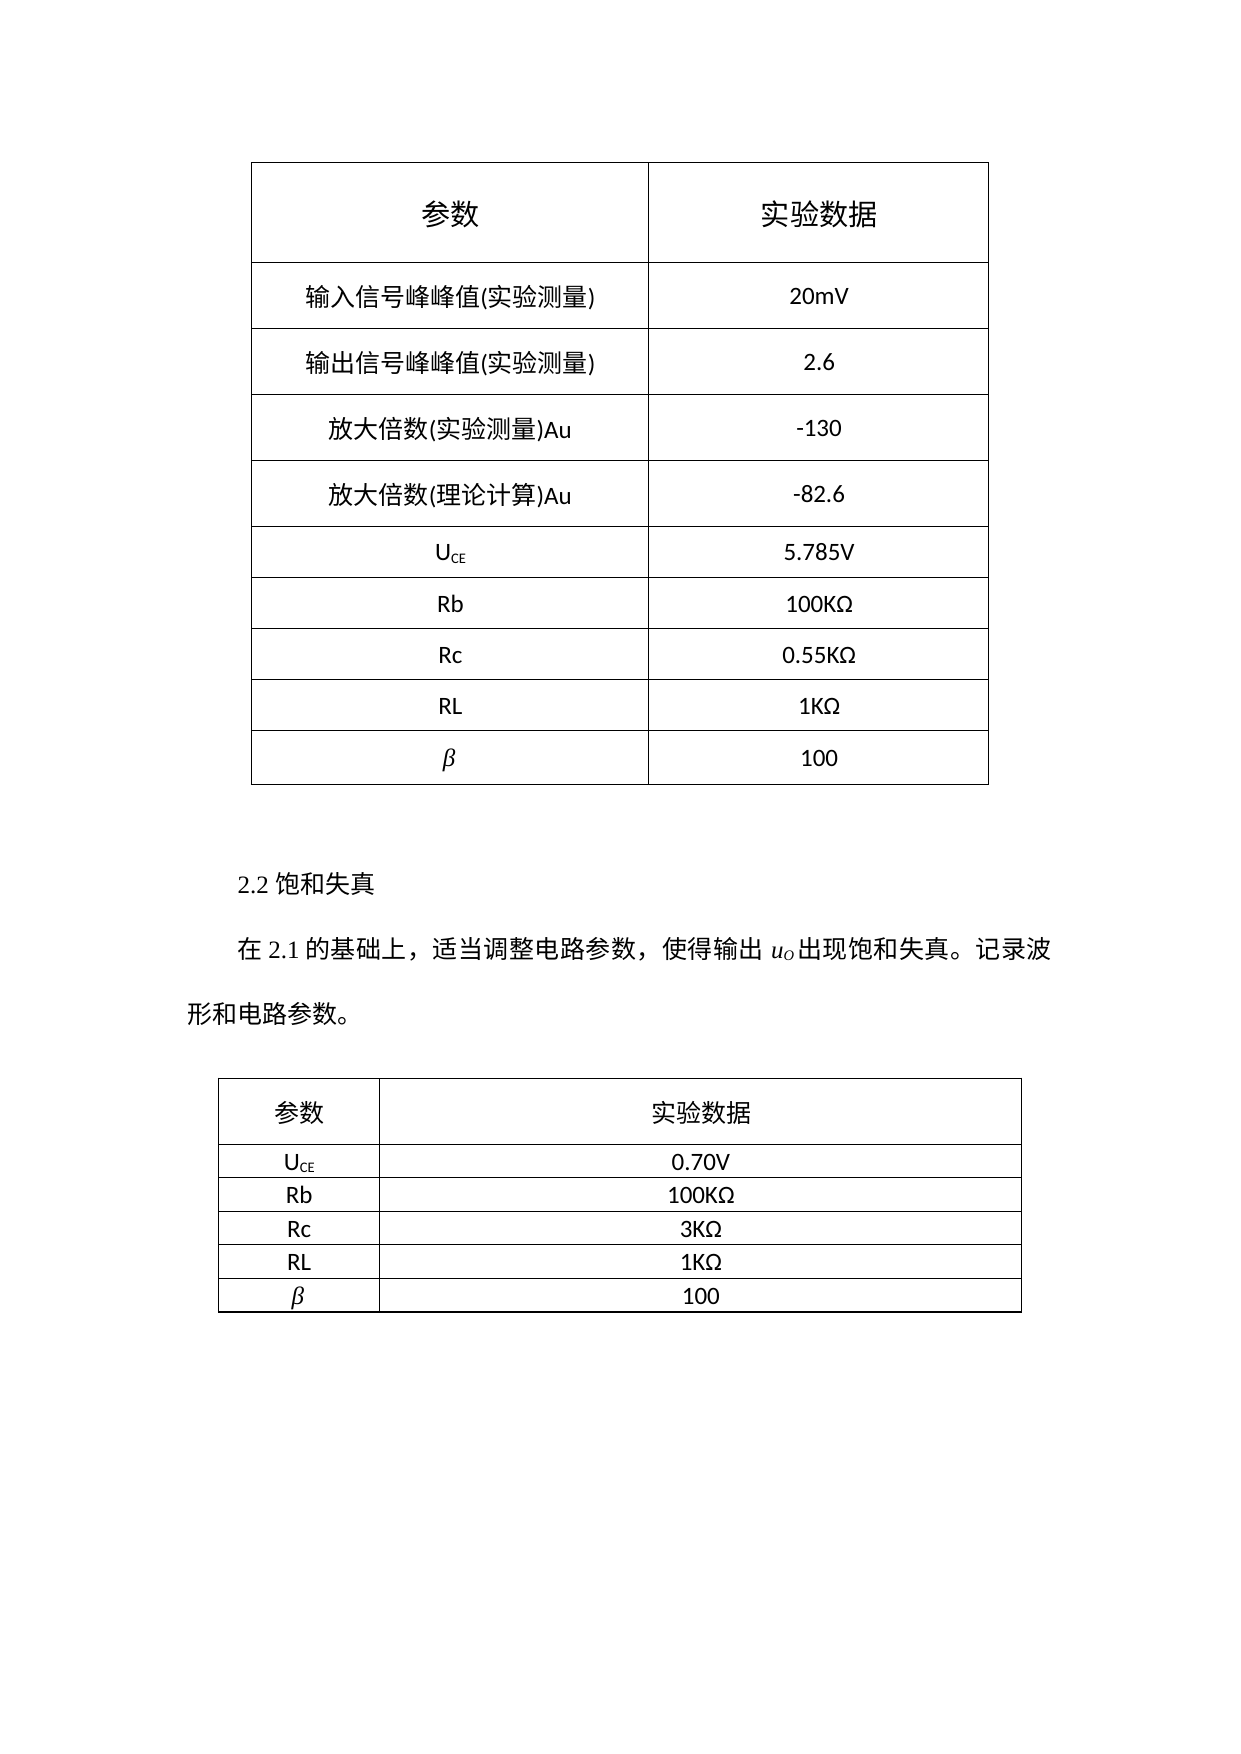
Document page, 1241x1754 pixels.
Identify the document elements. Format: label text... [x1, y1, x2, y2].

table_cell 放大倍数(实验测量)Au [252, 395, 648, 460]
list 饱和失真 [237, 850, 1053, 915]
table_cell 输出信号峰峰值(实验测量) [252, 329, 648, 394]
table_cell 3KΩ [380, 1212, 1021, 1244]
table_header 实验数据 [380, 1079, 1021, 1144]
table_header 参数 [252, 163, 648, 262]
table_cell 2.6 [649, 329, 988, 394]
table_cell Rc [252, 629, 648, 679]
table_cell -82.6 [649, 461, 988, 526]
table_cell 20mV [649, 263, 988, 328]
table_cell 1KΩ [649, 680, 988, 730]
table_cell RL [252, 680, 648, 730]
table_cell β [219, 1279, 379, 1311]
table_cell -130 [649, 395, 988, 460]
table_cell Rb [219, 1178, 379, 1211]
table_cell 100KΩ [380, 1178, 1021, 1211]
table_cell β [252, 731, 648, 784]
table_cell 0.70V [380, 1145, 1021, 1177]
table_cell 100 [380, 1279, 1021, 1311]
table_cell RL [219, 1245, 379, 1278]
table_cell 0.55KΩ [649, 629, 988, 679]
table_cell 输入信号峰峰值(实验测量) [252, 263, 648, 328]
table_cell UCE [252, 527, 648, 577]
table_cell 100 [649, 731, 988, 784]
text 在2.1的基础上，适当调整电路参数，使得输出uO出现饱和失真。记录波形和电路参数。 [187, 915, 1053, 1045]
table_cell Rb [252, 578, 648, 628]
table_header 实验数据 [649, 163, 988, 262]
table_cell 5.785V [649, 527, 988, 577]
table_cell 100KΩ [649, 578, 988, 628]
table_cell Rc [219, 1212, 379, 1244]
table_cell 放大倍数(理论计算)Au [252, 461, 648, 526]
table_header 参数 [219, 1079, 379, 1144]
table_cell 1KΩ [380, 1245, 1021, 1278]
table_cell UCE [219, 1145, 379, 1177]
